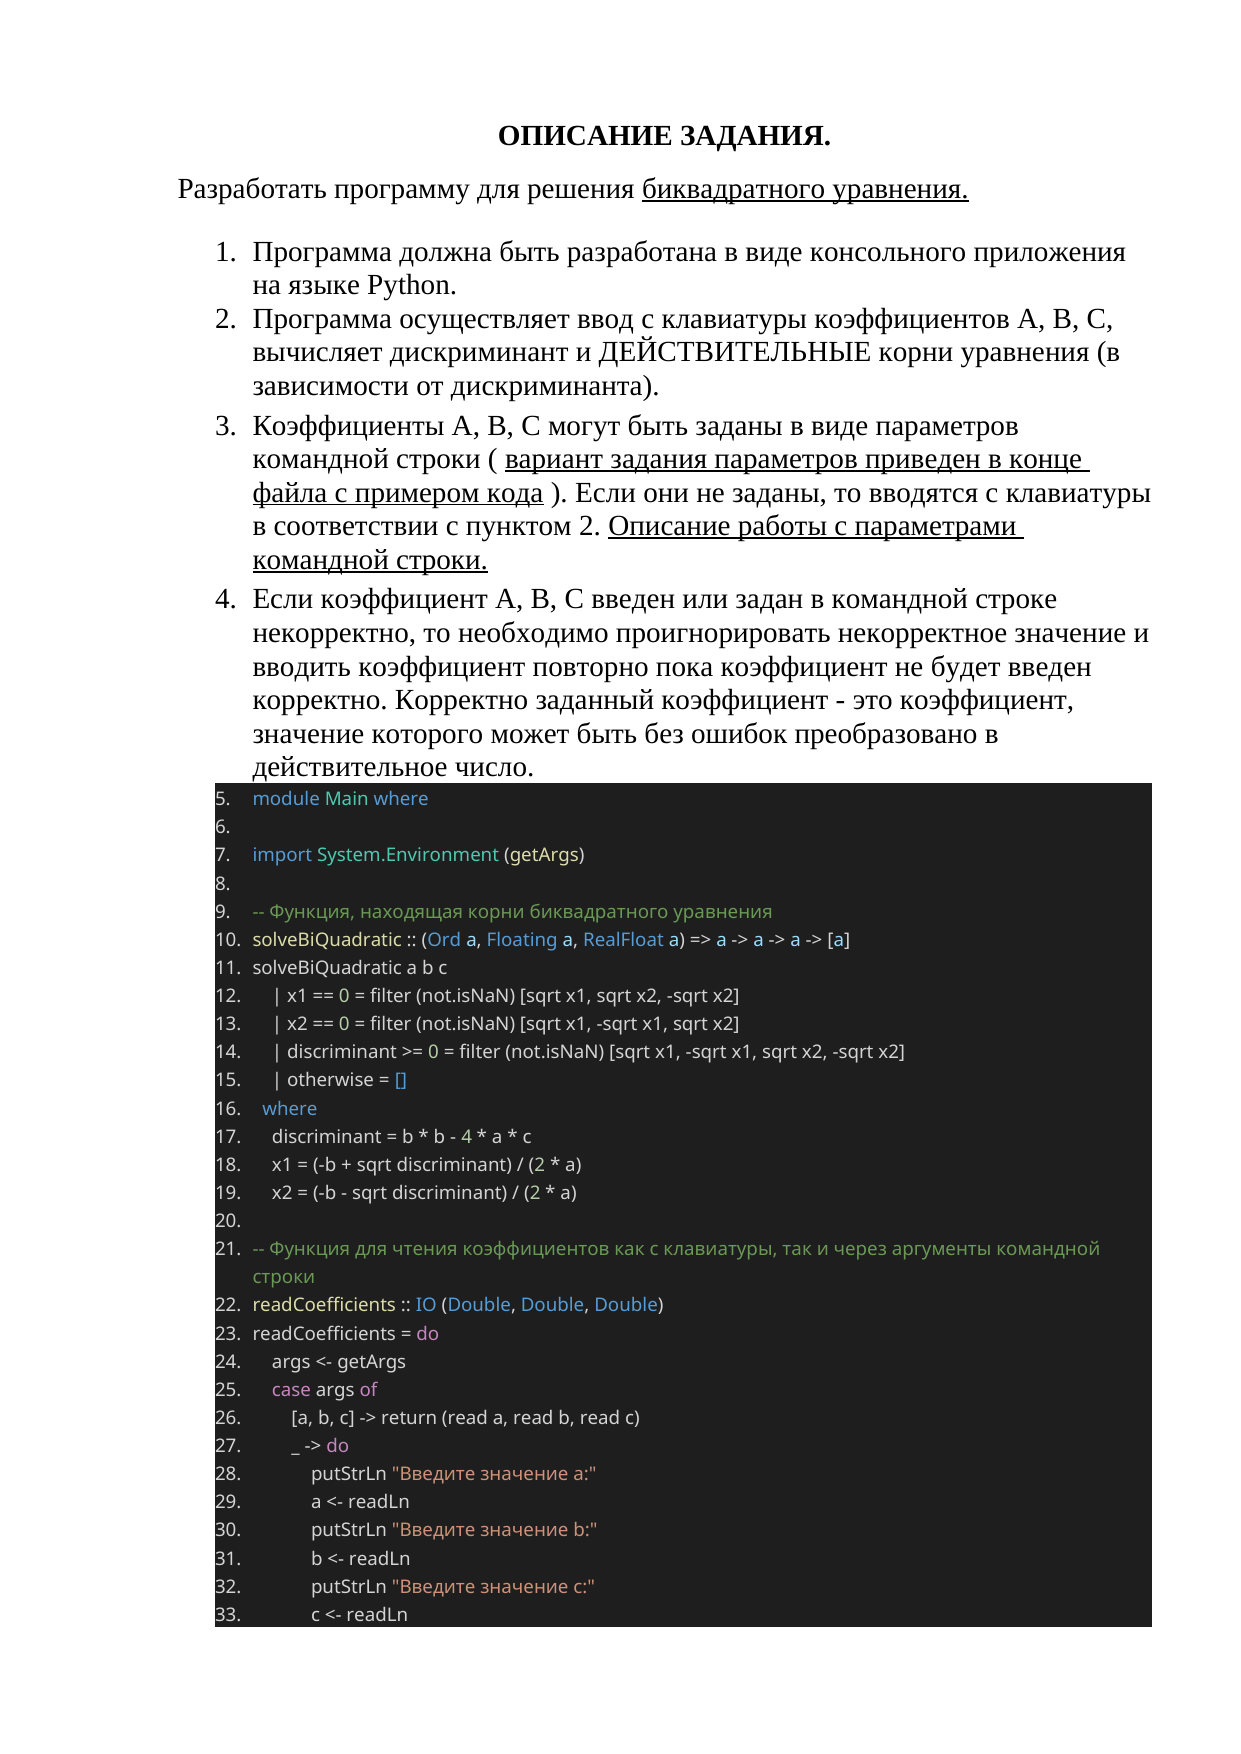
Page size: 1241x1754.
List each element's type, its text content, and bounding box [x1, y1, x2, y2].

list | otherwise = [] [215, 1064, 1152, 1092]
list _ -> do [215, 1430, 1152, 1458]
list | discriminant >= 0 = filter (not.isNaN) [sqrt x1, -sqrt x1, sqrt x2, -sqrt x2] [215, 1036, 1152, 1064]
list Программа должна быть разработана в виде консольного приложения на языке Python. [215, 234, 1152, 301]
list x2 = (-b - sqrt discriminant) / (2 * a) [215, 1177, 1152, 1205]
list Коэффициенты А, В, С могут быть заданы в виде параметров командной строки ( вариант задания параметров приведен в конце файла с примером кода ). Если они не заданы, то вводятся с клавиатуры в соответствии с пунктом 2. Описание работы с параметрами командной строки. [215, 408, 1152, 575]
text Разработать программу для решения биквадратного уравнения. [177, 171, 1152, 204]
list solveBiQuadratic :: (Ord a, Floating a, RealFloat a) => a -> a -> a -> [a] [215, 923, 1152, 952]
list putStrLn "Введите значение c:" [215, 1570, 1152, 1598]
list case args of [215, 1373, 1152, 1402]
list Программа осуществляет ввод с клавиатуры коэффициентов А, В, С, вычисляет дискриминант и ДЕЙСТВИТЕЛЬНЫЕ корни уравнения (в зависимости от дискриминанта). [215, 301, 1152, 401]
list -- Функция для чтения коэффициентов как с клавиатуры, так и через аргументы командной строки [215, 1233, 1152, 1289]
list a <- readLn [215, 1486, 1152, 1514]
list putStrLn "Введите значение b:" [215, 1514, 1152, 1542]
list x1 = (-b + sqrt discriminant) / (2 * a) [215, 1148, 1152, 1177]
list args <- getArgs [215, 1345, 1152, 1373]
list discriminant = b * b - 4 * a * c [215, 1120, 1152, 1148]
list -- Функция, находящая корни биквадратного уравнения [215, 895, 1152, 923]
list readCoefficients :: IO (Double, Double, Double) [215, 1289, 1152, 1317]
list import System.Environment (getArgs) [215, 839, 1152, 867]
list c <- readLn [215, 1598, 1152, 1627]
text ОПИСАНИЕ ЗАДАНИЯ. [177, 118, 1152, 152]
list where [215, 1092, 1152, 1120]
list b <- readLn [215, 1542, 1152, 1570]
list module Main where [215, 783, 1152, 811]
list putStrLn "Введите значение a:" [215, 1458, 1152, 1486]
list Если коэффициент А, В, С введен или задан в командной строке некорректно, то необходимо проигнорировать некорректное значение и вводить коэффициент повторно пока коэффициент не будет введен корректно. Корректно заданный коэффициент - это коэффициент, значение которого может быть без ошибок преобразовано в действительное число. [215, 582, 1152, 783]
list readCoefficients = do [215, 1317, 1152, 1345]
list solveBiQuadratic a b c [215, 952, 1152, 980]
list | x1 == 0 = filter (not.isNaN) [sqrt x1, sqrt x2, -sqrt x2] [215, 980, 1152, 1008]
list | x2 == 0 = filter (not.isNaN) [sqrt x1, -sqrt x1, sqrt x2] [215, 1008, 1152, 1036]
list [a, b, c] -> return (read a, read b, read c) [215, 1402, 1152, 1430]
